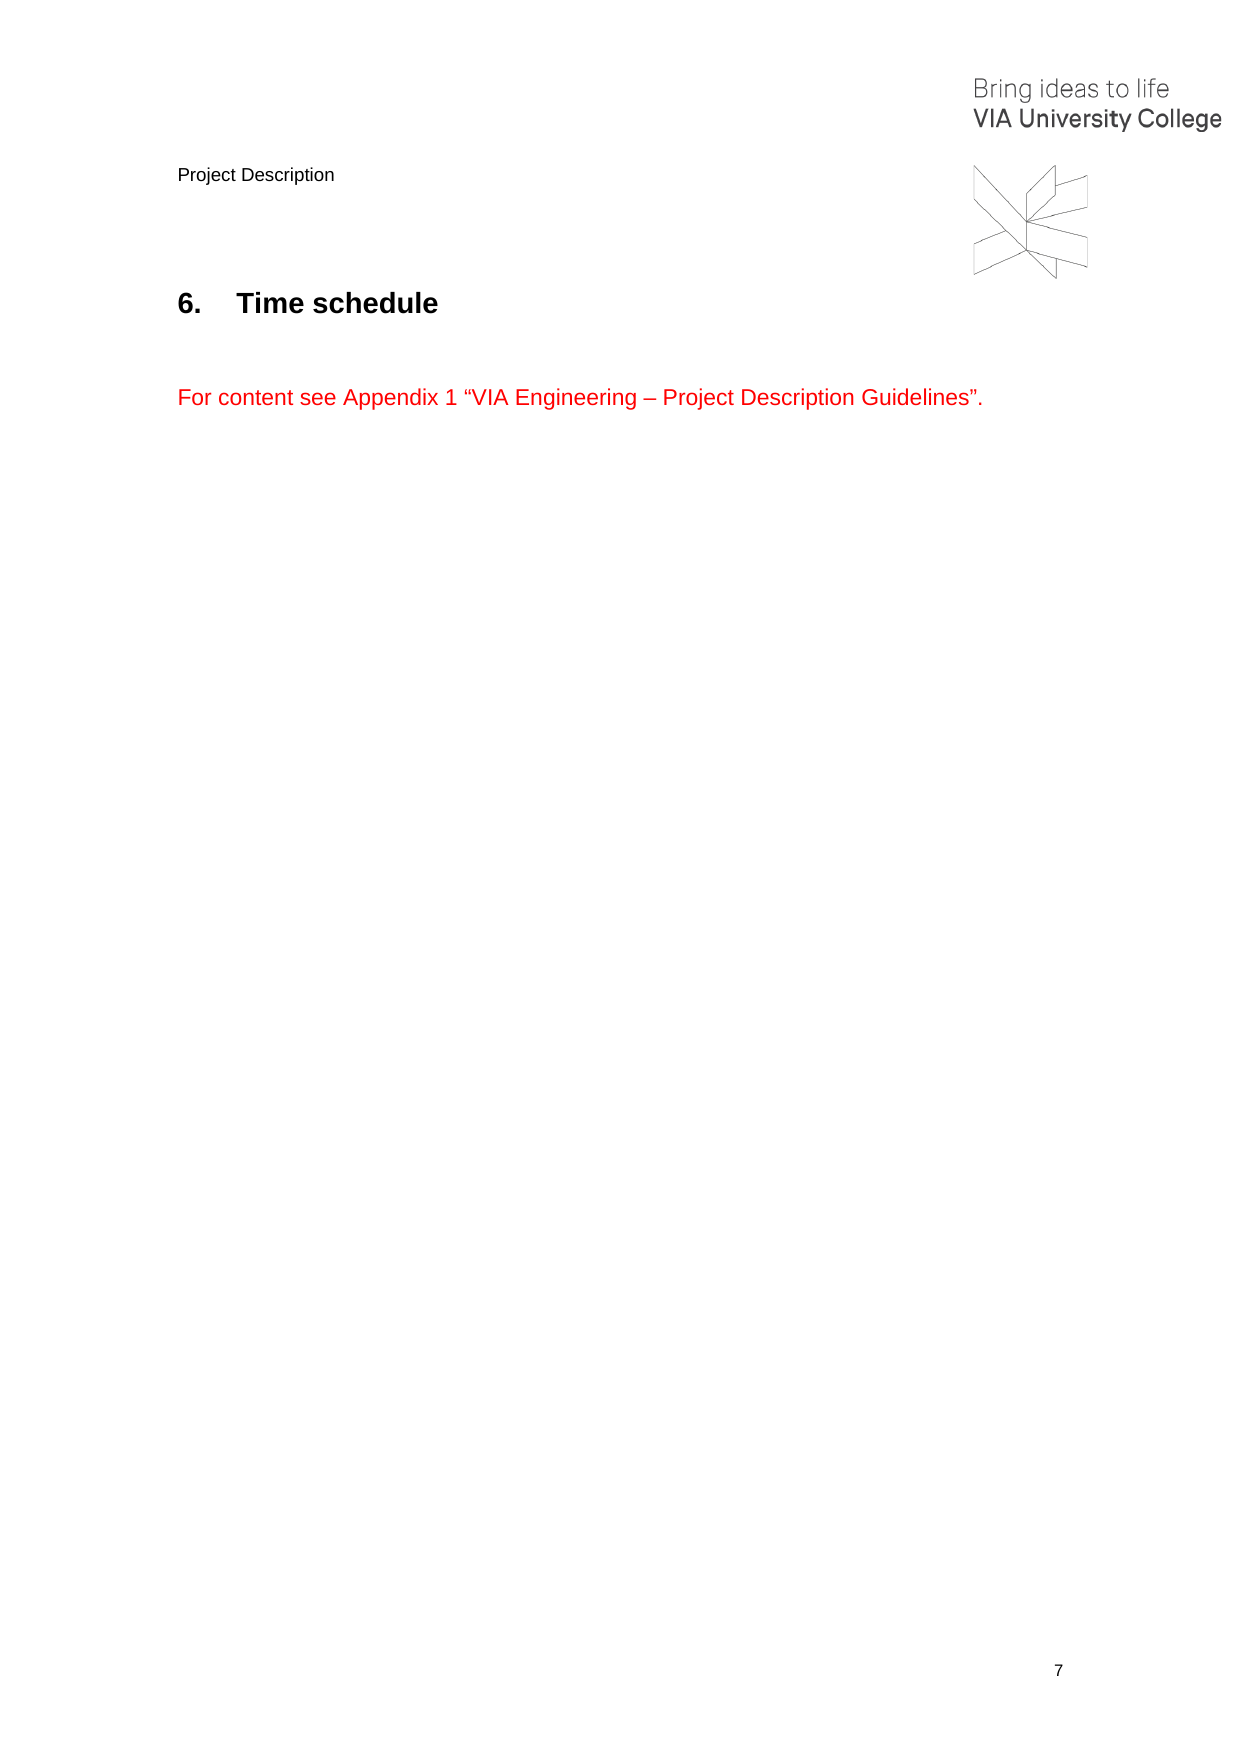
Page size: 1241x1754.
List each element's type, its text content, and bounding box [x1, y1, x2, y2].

subtitle Time schedule [177, 286, 1063, 320]
text For content see Appendix 1 “VIA Engineering – Project Description Guidelines”. [177, 384, 1063, 411]
picture [973, 164, 1088, 279]
picture [972, 76, 1222, 132]
